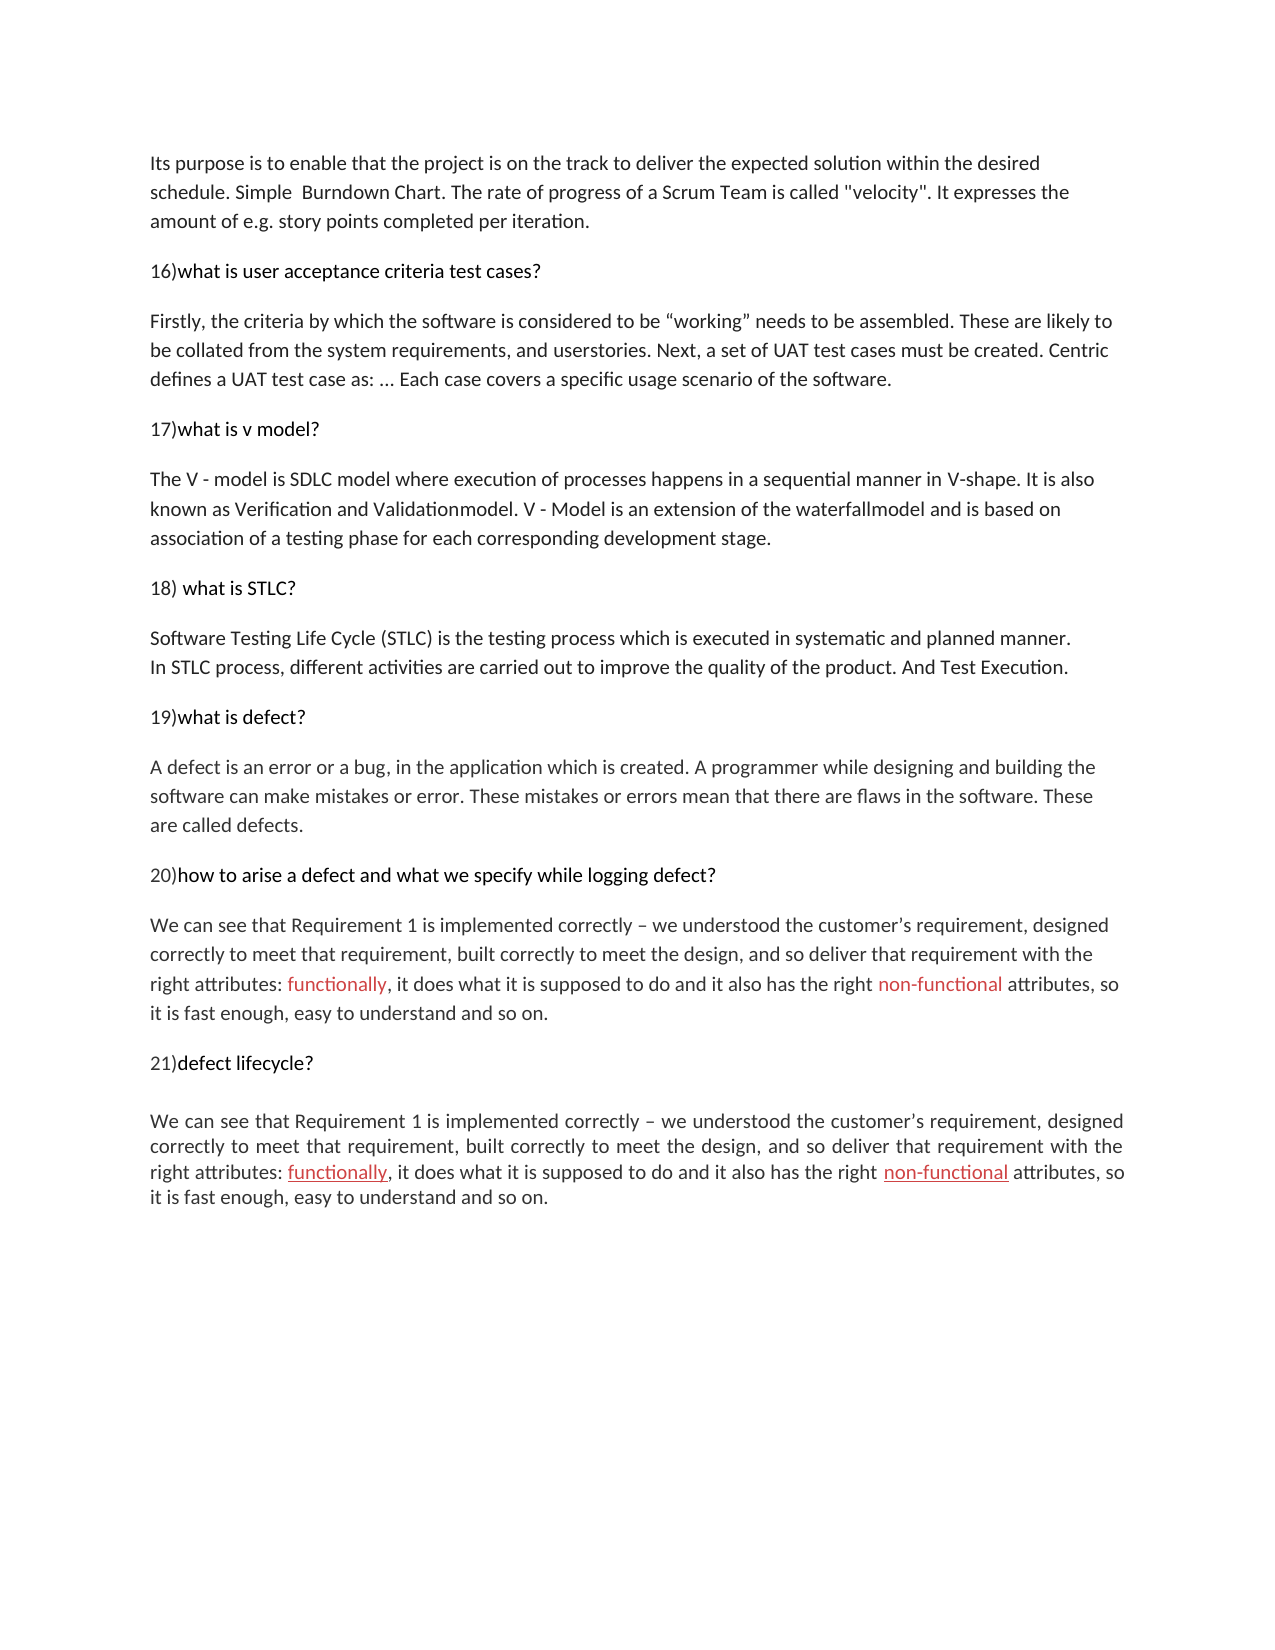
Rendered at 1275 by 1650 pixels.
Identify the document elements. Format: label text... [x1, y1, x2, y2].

text Its purpose is to enable that the project is on the track to deliver the expected solution within the desired schedule. Simple Burndown Chart. The rate of progress of a Scrum Team is called "velocity". It expresses the amount of e.g. story points completed per iteration. [150, 150, 1125, 234]
text We can see that Requirement 1 is implemented correctly – we understood the customer’s requirement, designed correctly to meet that requirement, built correctly to meet the design, and so deliver that requirement with the right attributes: functionally, it does what it is supposed to do and it also has the right non-functional attributes, so it is fast enough, easy to understand and so on. [150, 912, 1125, 1025]
text We can see that Requirement 1 is implemented correctly – we understood the customer’s requirement, designed correctly to meet that requirement, built correctly to meet the design, and so deliver that requirement with the right attributes: functionally, it does what it is supposed to do and it also has the right non-functional attributes, so it is fast enough, easy to understand and so on. [150, 1108, 1125, 1210]
text Firstly, the criteria by which the software is considered to be “working” needs to be assembled. These are likely to be collated from the system requirements, and userstories. Next, a set of UAT test cases must be created. Centric defines a UAT test case as: ... Each case covers a specific usage scenario of the software. [150, 308, 1125, 392]
text 21)defect lifecycle? [150, 1050, 1125, 1075]
text A defect is an error or a bug, in the application which is created. A programmer while designing and building the software can make mistakes or error. These mistakes or errors mean that there are flaws in the software. These are called defects. [150, 754, 1125, 838]
text 19)what is defect? [177, 704, 1125, 729]
text 20)how to arise a defect and what we specify while logging defect? [150, 862, 1125, 888]
text 16)what is user acceptance criteria test cases? [177, 258, 1125, 284]
text Software Testing Life Cycle (STLC) is the testing process which is executed in systematic and planned manner. In STLC process, different activities are carried out to improve the quality of the product. And Test Execution. [150, 625, 1125, 679]
text 17)what is v model? [177, 417, 1125, 442]
text The V - model is SDLC model where execution of processes happens in a sequential manner in V-shape. It is also known as Verification and Validationmodel. V - Model is an extension of the waterfallmodel and is based on association of a testing phase for each corresponding development stage. [150, 467, 1125, 550]
text 18) what is STLC? [182, 575, 1125, 600]
